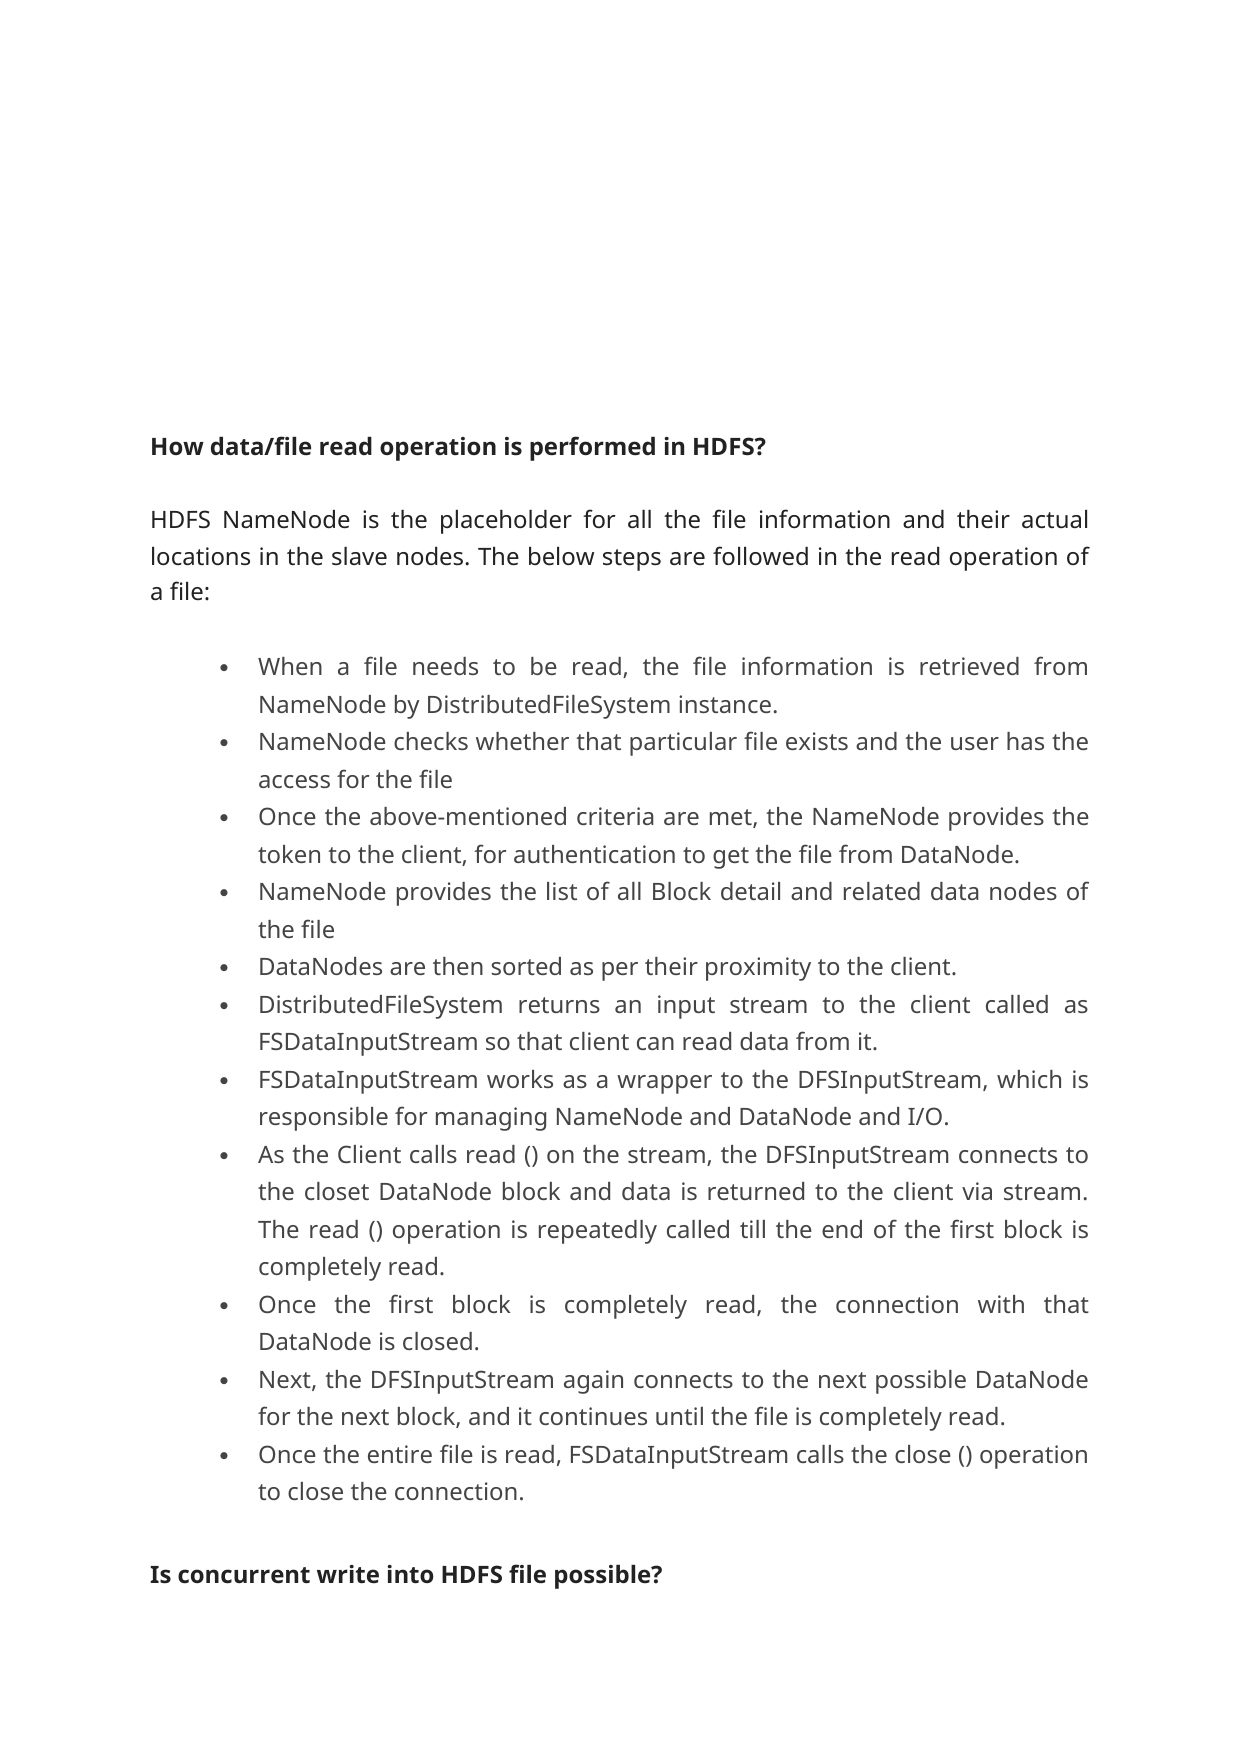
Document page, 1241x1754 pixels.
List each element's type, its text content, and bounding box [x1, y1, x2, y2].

list FSDataInputStream works as a wrapper to the DFSInputStream, which is responsible for managing NameNode and DataNode and I/O. [220, 1058, 1090, 1133]
list Once the first block is completely read, the connection with that DataNode is closed. [220, 1283, 1090, 1358]
text Is concurrent write into HDFS file possible? [150, 1555, 1090, 1591]
list NameNode checks whether that particular file exists and the user has the access for the file [220, 720, 1090, 795]
list NameNode provides the list of all Block detail and related data nodes of the file [220, 870, 1090, 945]
list As the Client calls read () on the stream, the DFSInputStream connects to the closet DataNode block and data is returned to the client via stream. The read () operation is repeatedly called till the end of the first block is completely read. [220, 1133, 1090, 1283]
list DataNodes are then sorted as per their proximity to the client. [220, 945, 1090, 983]
list When a file needs to be read, the file information is retrieved from NameNode by DistributedFileSystem instance. [220, 645, 1090, 720]
list Once the above-mentioned criteria are met, the NameNode provides the token to the client, for authentication to get the file from DataNode. [220, 795, 1090, 870]
list DistributedFileSystem returns an input stream to the client called as FSDataInputStream so that client can read data from it. [220, 983, 1090, 1058]
list Once the entire file is read, FSDataInputStream calls the close () operation to close the connection. [220, 1433, 1090, 1508]
list Next, the DFSInputStream again connects to the next possible DataNode for the next block, and it continues until the file is completely read. [220, 1358, 1090, 1433]
text How data/file read operation is performed in HDFS? [150, 427, 1090, 462]
text HDFS NameNode is the placeholder for all the file information and their actual locations in the slave nodes. The below steps are followed in the read operation of a file: [150, 500, 1090, 608]
